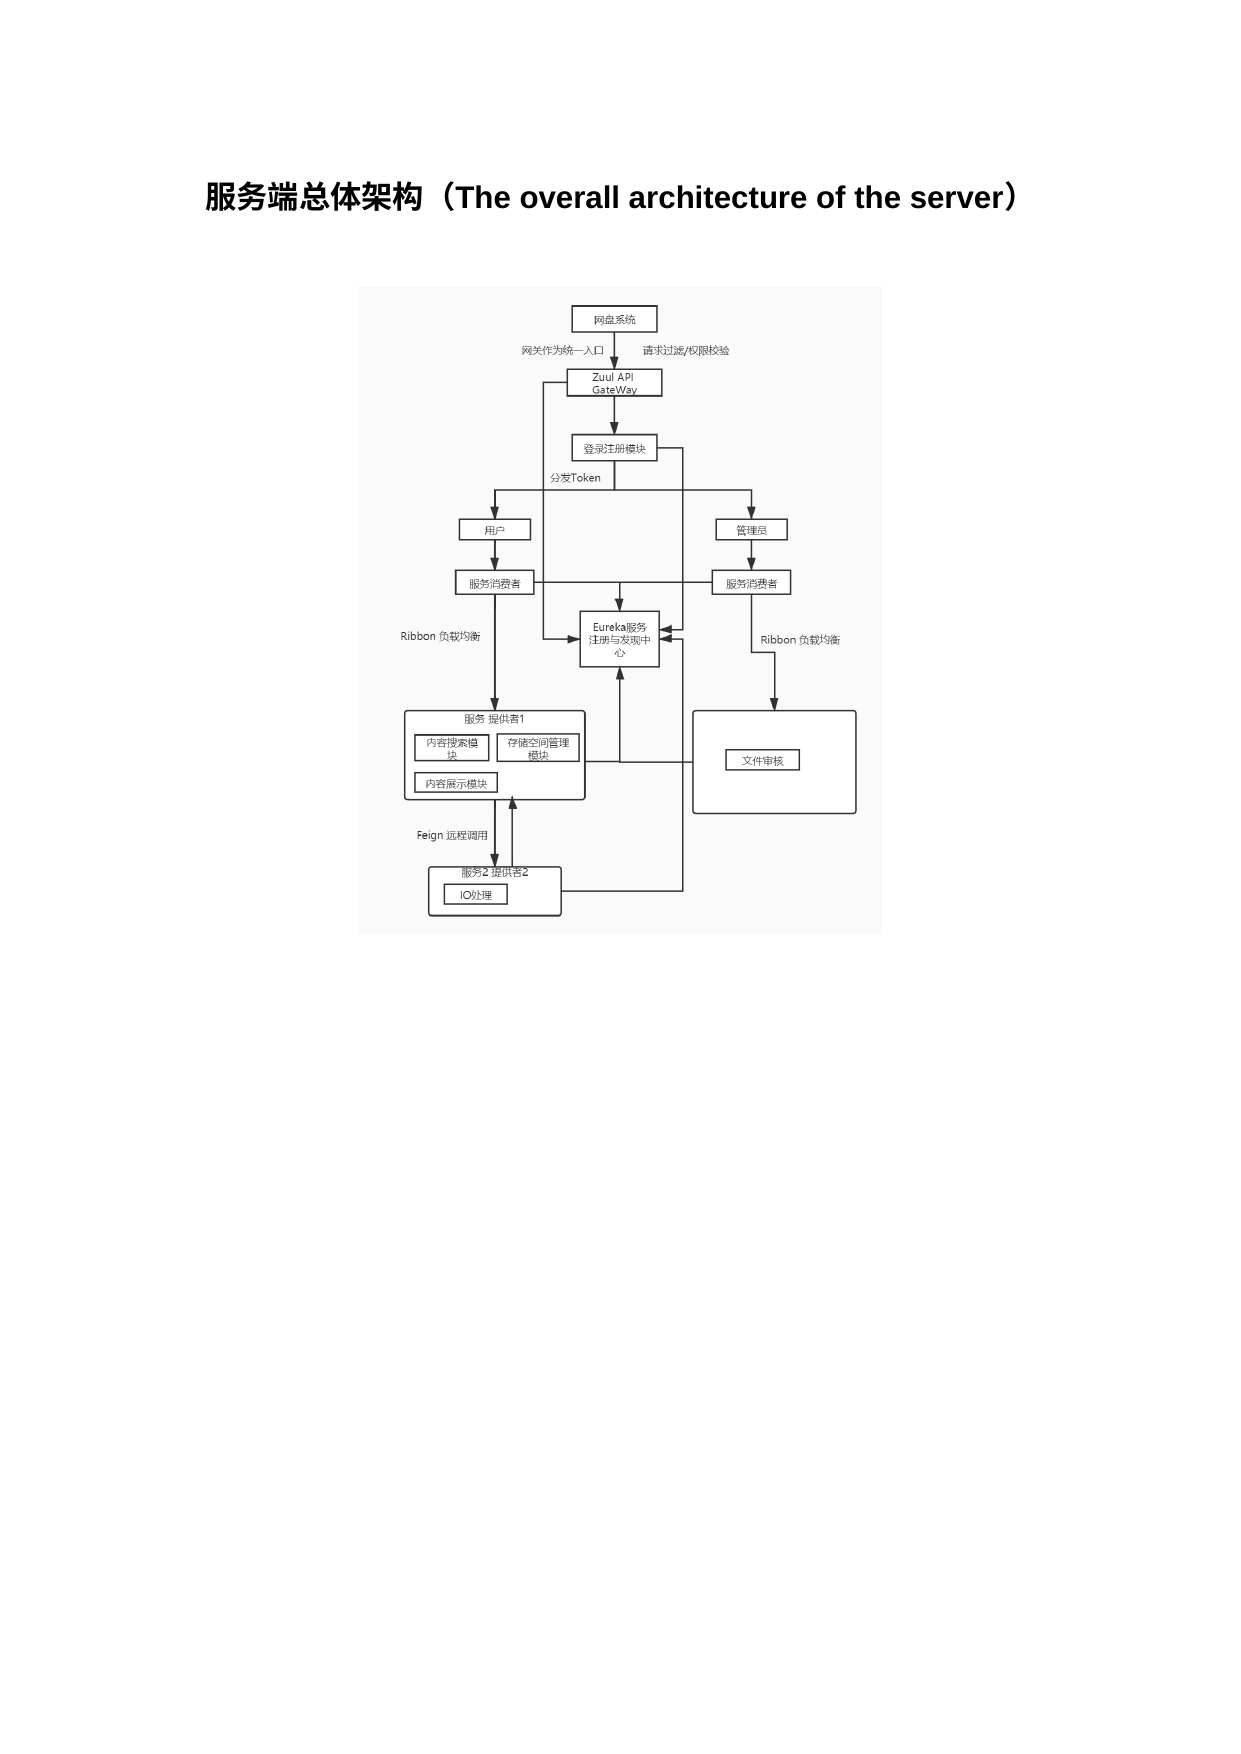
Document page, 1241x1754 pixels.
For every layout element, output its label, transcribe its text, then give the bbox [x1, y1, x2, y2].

subtitle 服务端总体架构（The overall architecture of the server） [187, 162, 1053, 227]
picture [357, 286, 883, 935]
